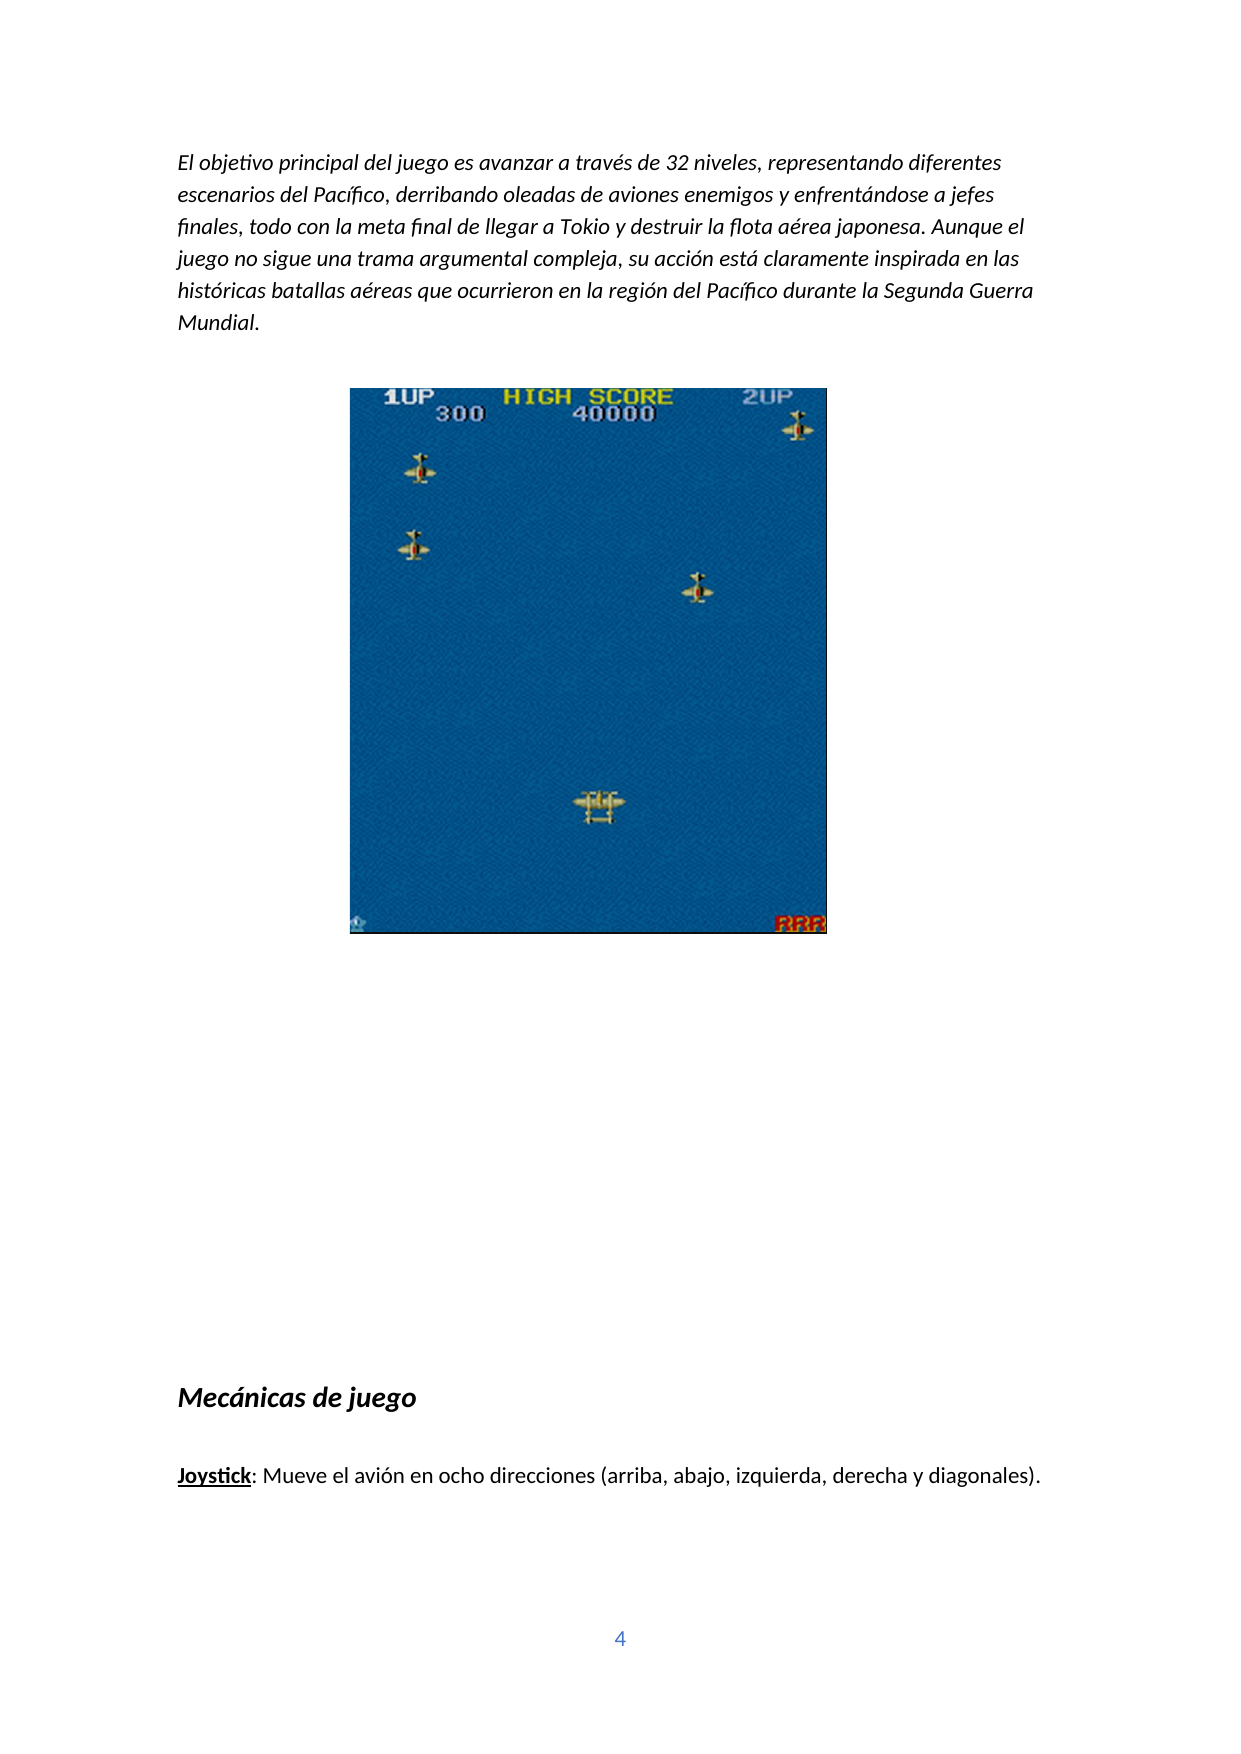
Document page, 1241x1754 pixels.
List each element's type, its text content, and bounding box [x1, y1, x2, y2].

text Joystick: Mueve el avión en ocho direcciones (arriba, abajo, izquierda, derecha y diagonales). [177, 1461, 1063, 1489]
picture [349, 388, 827, 934]
text Mecánicas de juego [177, 1379, 1063, 1415]
text El objetivo principal del juego es avanzar a través de 32 niveles, representando diferentes escenarios del Pacífico, derribando oleadas de aviones enemigos y enfrentándose a jefes finales, todo con la meta final de llegar a Tokio y destruir la flota aérea japonesa. Aunque el juego no sigue una trama argumental compleja, su acción está claramente inspirada en las históricas batallas aéreas que ocurrieron en la región del Pacífico durante la Segunda Guerra Mundial. [177, 148, 1063, 337]
